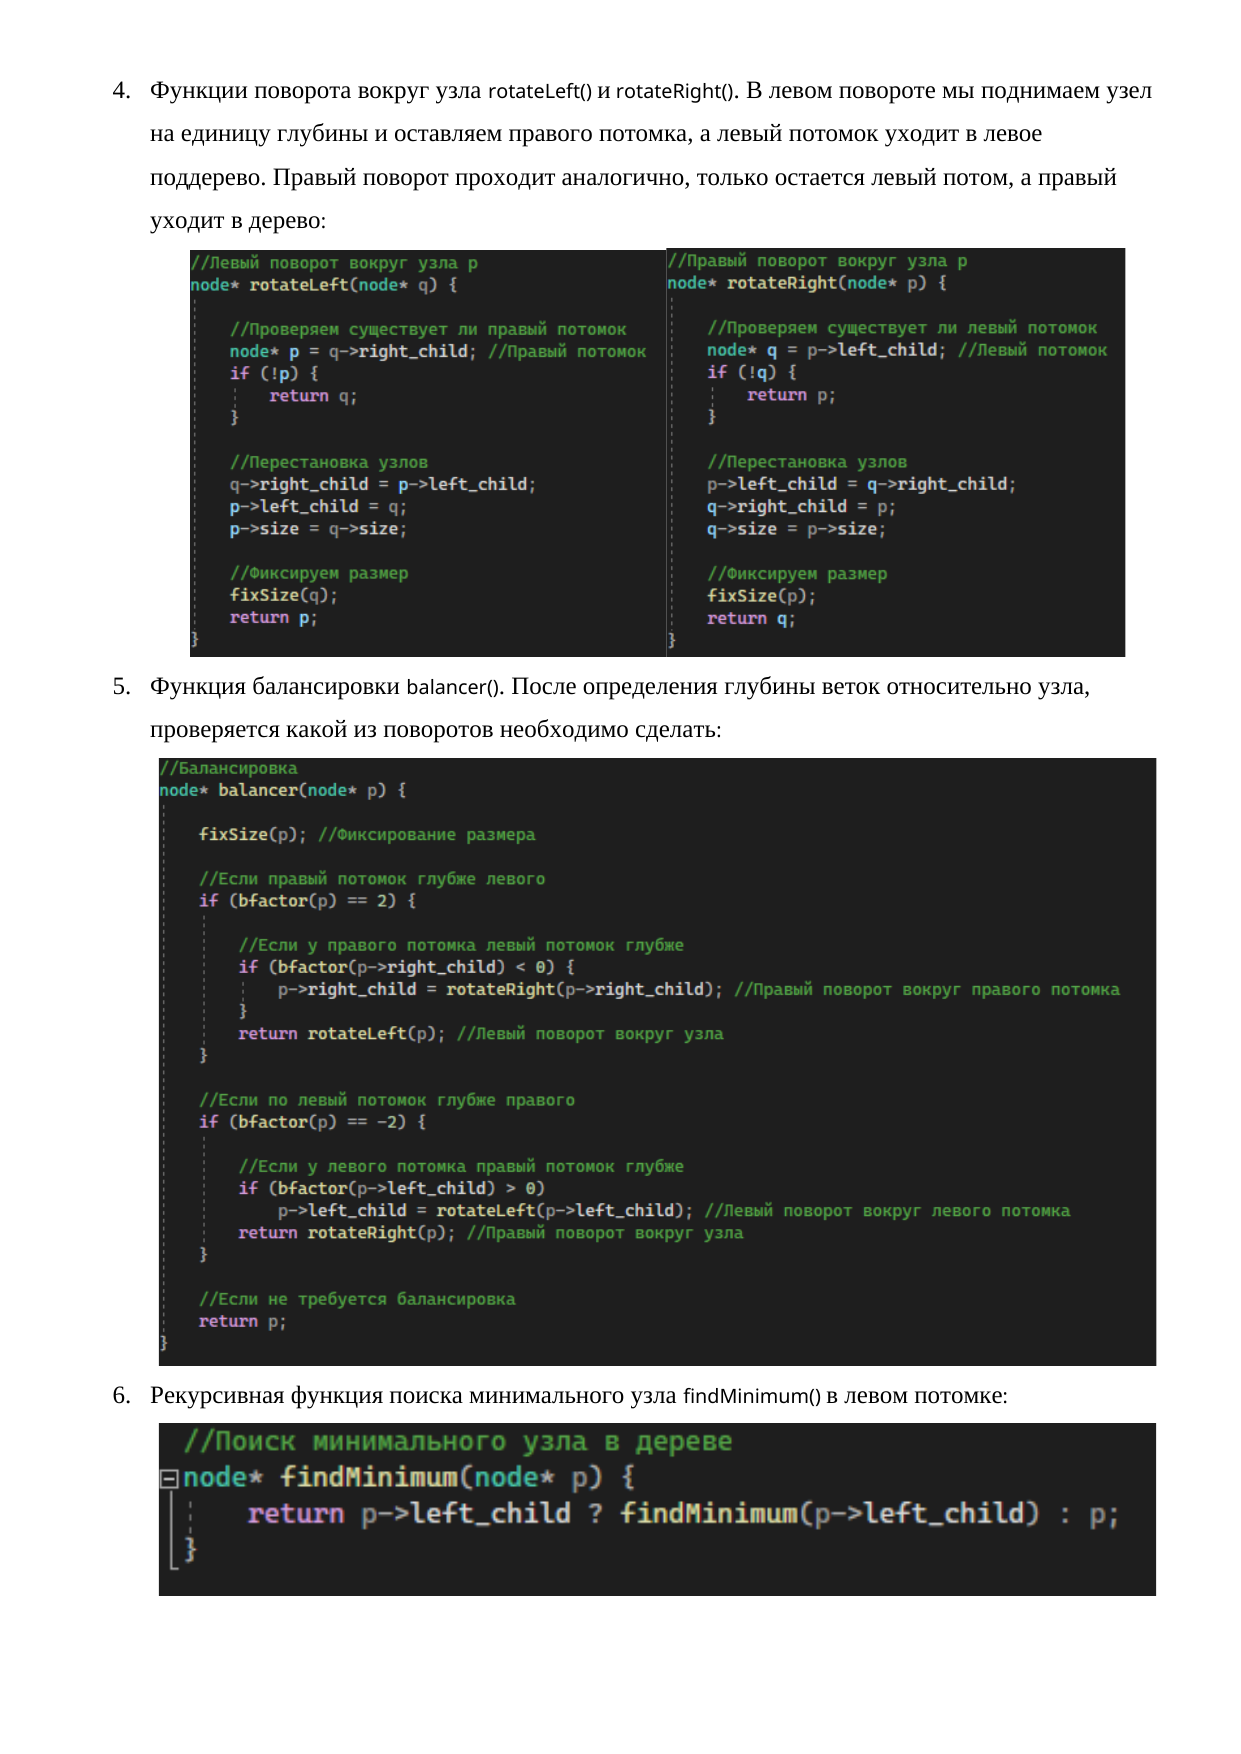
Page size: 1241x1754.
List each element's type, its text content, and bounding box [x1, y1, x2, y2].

picture [158, 1423, 1157, 1596]
list Функции поворота вокруг узла rotateLeft() и rotateRight(). В левом повороте мы поднимаем узел на единицу глубины и оставляем правого потомка, а левый потомок уходит в левое поддерево. Правый поворот проходит аналогично, только остается левый потом, а правый уходит в дерево: [112, 75, 1165, 234]
list Рекурсивная функция поиска минимального узла findMinimum() в левом потомке: [112, 1380, 1165, 1409]
list Функция балансировки balancer(). После определения глубины веток относительно узла, проверяется какой из поворотов необходимо сделать: [112, 671, 1165, 743]
picture [158, 758, 1157, 1366]
picture [190, 248, 1126, 657]
